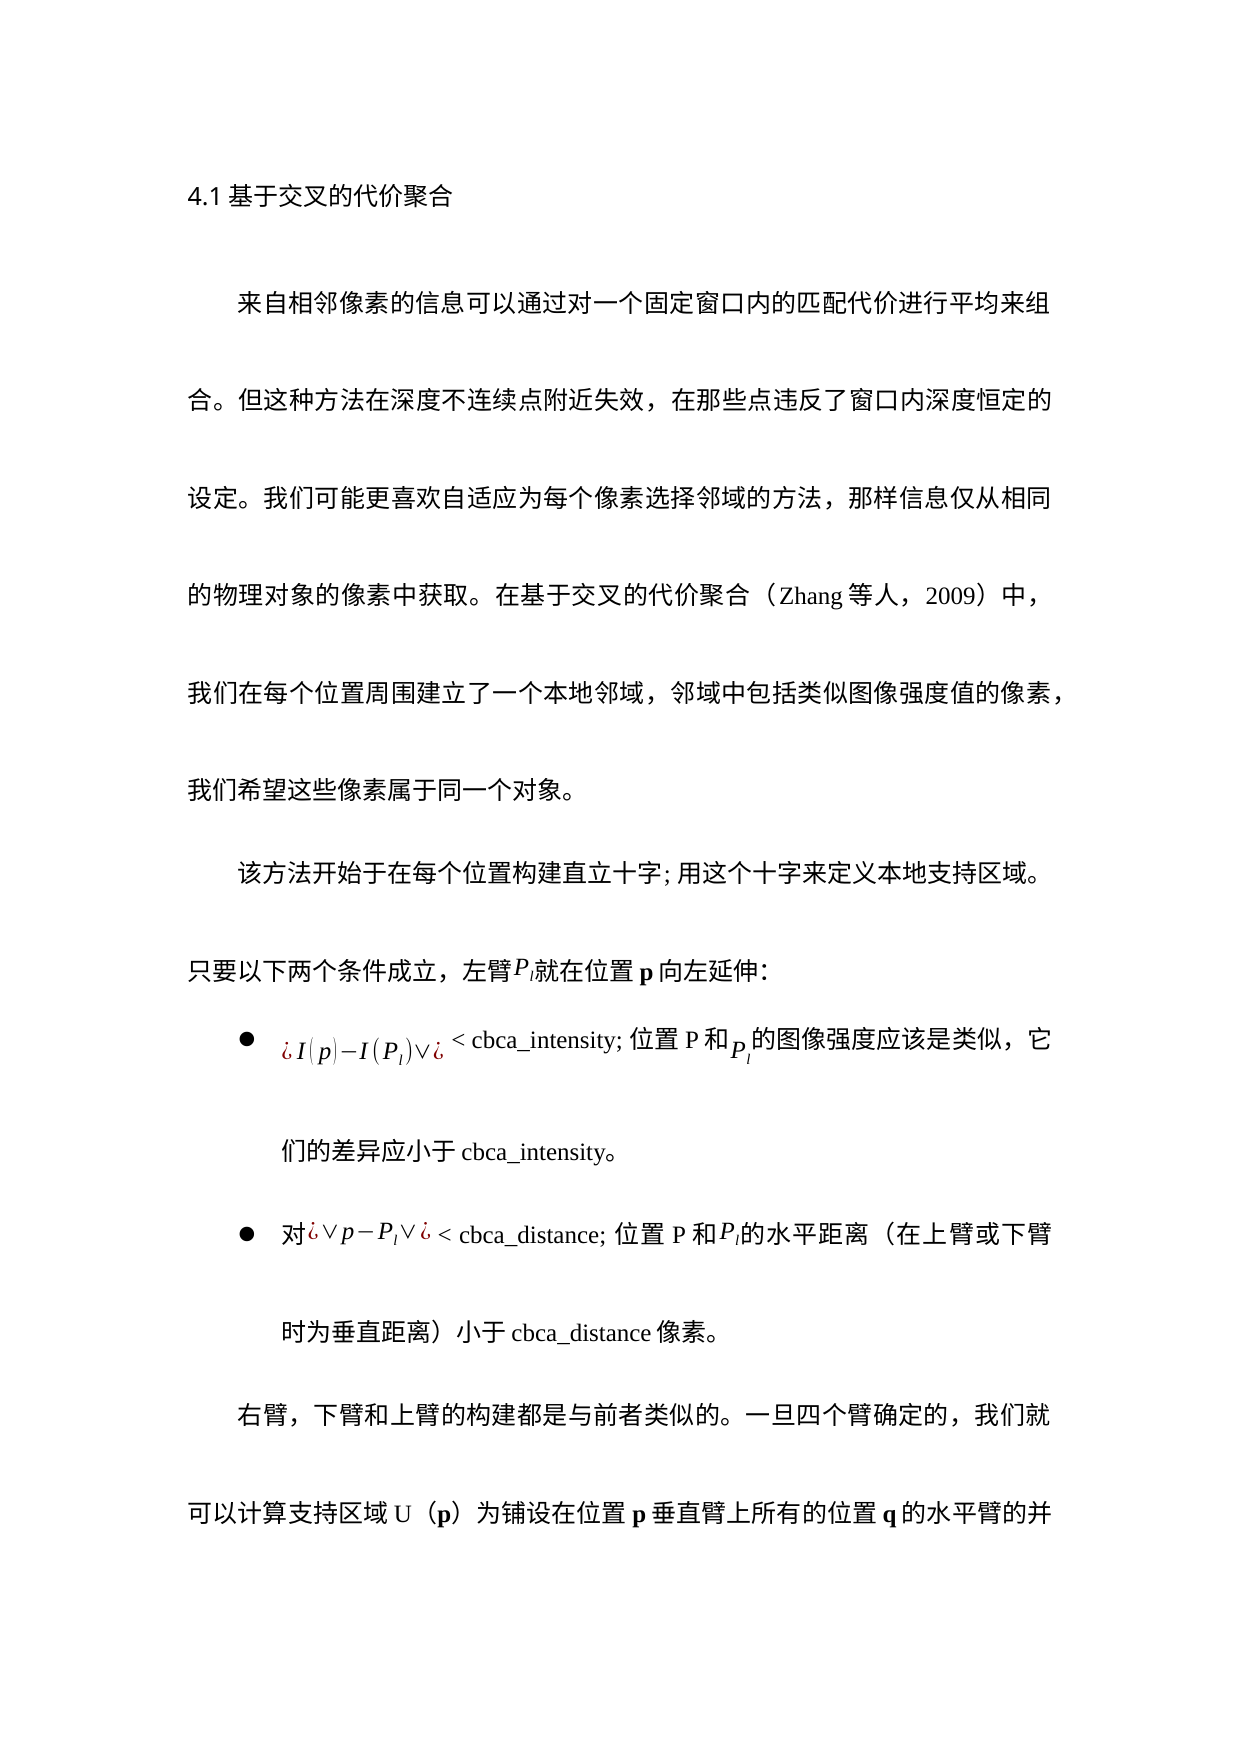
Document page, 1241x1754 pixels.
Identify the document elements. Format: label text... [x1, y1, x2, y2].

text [187, 1381, 1053, 1544]
text 该方法开始于在每个位置构建直立十字; 用这个十字来定义本地支持区域。只要以下两个条件成立，左臂就在位置p向左延伸： [187, 839, 1053, 1002]
list 对 < cbca_distance; 位置P和的水平距离（在上臂或下臂时为垂直距离）小于cbca_distance像素。 [237, 1201, 1053, 1363]
text 4.1基于交叉的代价聚合 [187, 162, 1053, 227]
list < cbca_intensity; 位置P和的图像强度应该是类似，它们的差异应小于cbca_intensity。 [237, 1020, 1053, 1182]
text 来自相邻像素的信息可以通过对一个固定窗口内的匹配代价进行平均来组合。但这种方法在深度不连续点附近失效，在那些点违反了窗口内深度恒定的设定。我们可能更喜欢自适应为每个像素选择邻域的方法，那样信息仅从相同的物理对象的像素中获取。在基于交叉的代价聚合（Zhang等人，2009）中，我们在每个位置周围建立了一个本地邻域，邻域中包括类似图像强度值的像素，我们希望这些像素属于同一个对象。 [187, 269, 1053, 821]
